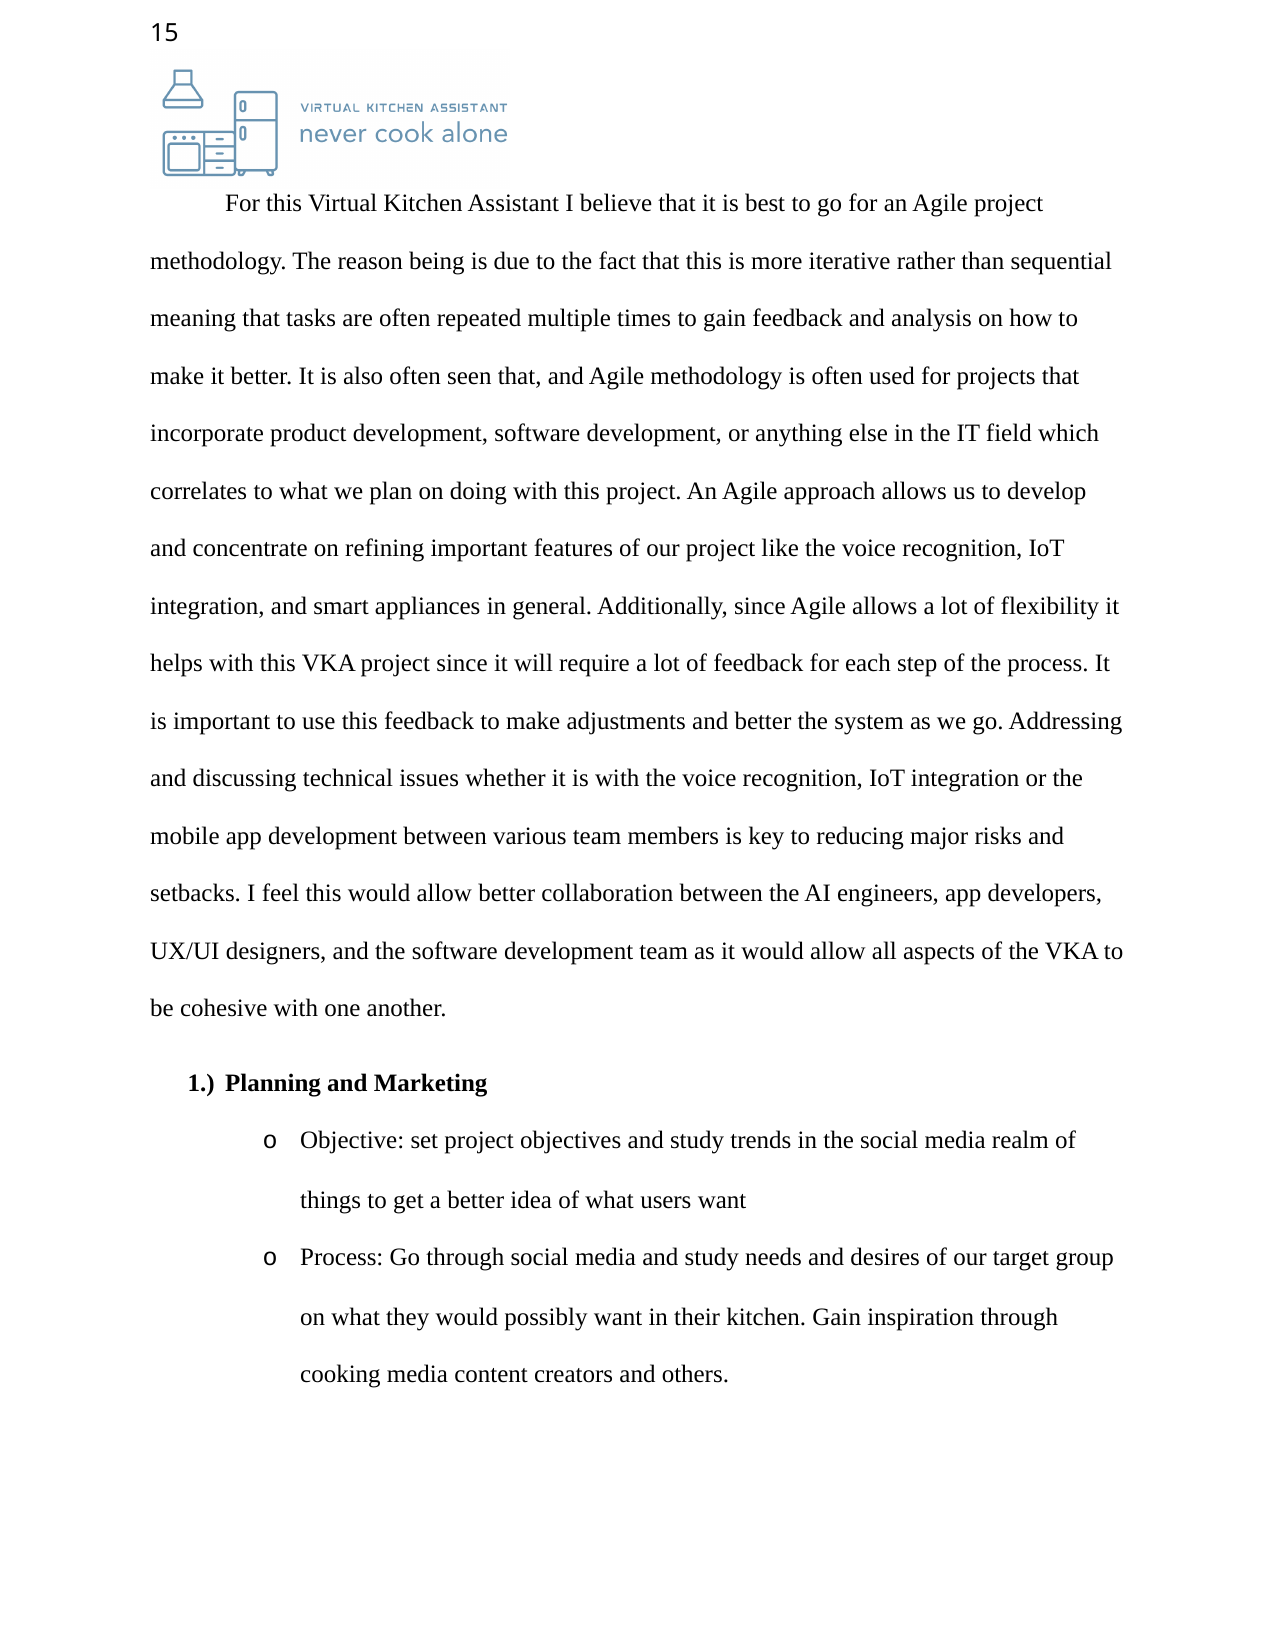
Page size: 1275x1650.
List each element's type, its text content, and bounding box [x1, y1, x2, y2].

list Objective: set project objectives and study trends in the social media realm of things to get a better idea of what users want [262, 1125, 1125, 1213]
list Planning and Marketing [187, 1068, 1125, 1096]
list Process: Go through social media and study needs and desires of our target group on what they would possibly want in their kitchen. Gain inspiration through cooking media content creators and others. [262, 1242, 1125, 1388]
text For this Virtual Kitchen Assistant I believe that it is best to go for an Agile project methodology. The reason being is due to the fact that this is more iterative rather than sequential meaning that tasks are often repeated multiple times to gain feedback and analysis on how to make it better. It is also often seen that, and Agile methodology is often used for projects that incorporate product development, software development, or anything else in the IT field which correlates to what we plan on doing with this project. An Agile approach allows us to develop and concentrate on refining important features of our project like the voice recognition, IoT integration, and smart appliances in general. Additionally, since Agile allows a lot of flexibility it helps with this VKA project since it will require a lot of feedback for each step of the process. It is important to use this feedback to make adjustments and better the system as we go. Addressing and discussing technical issues whether it is with the voice recognition, IoT integration or the mobile app development between various team members is key to reducing major risks and setbacks. I feel this would allow better collaboration between the AI engineers, app developers, UX/UI designers, and the software development team as it would allow all aspects of the VKA to be cohesive with one another. [150, 188, 1125, 1022]
picture [150, 49, 511, 189]
